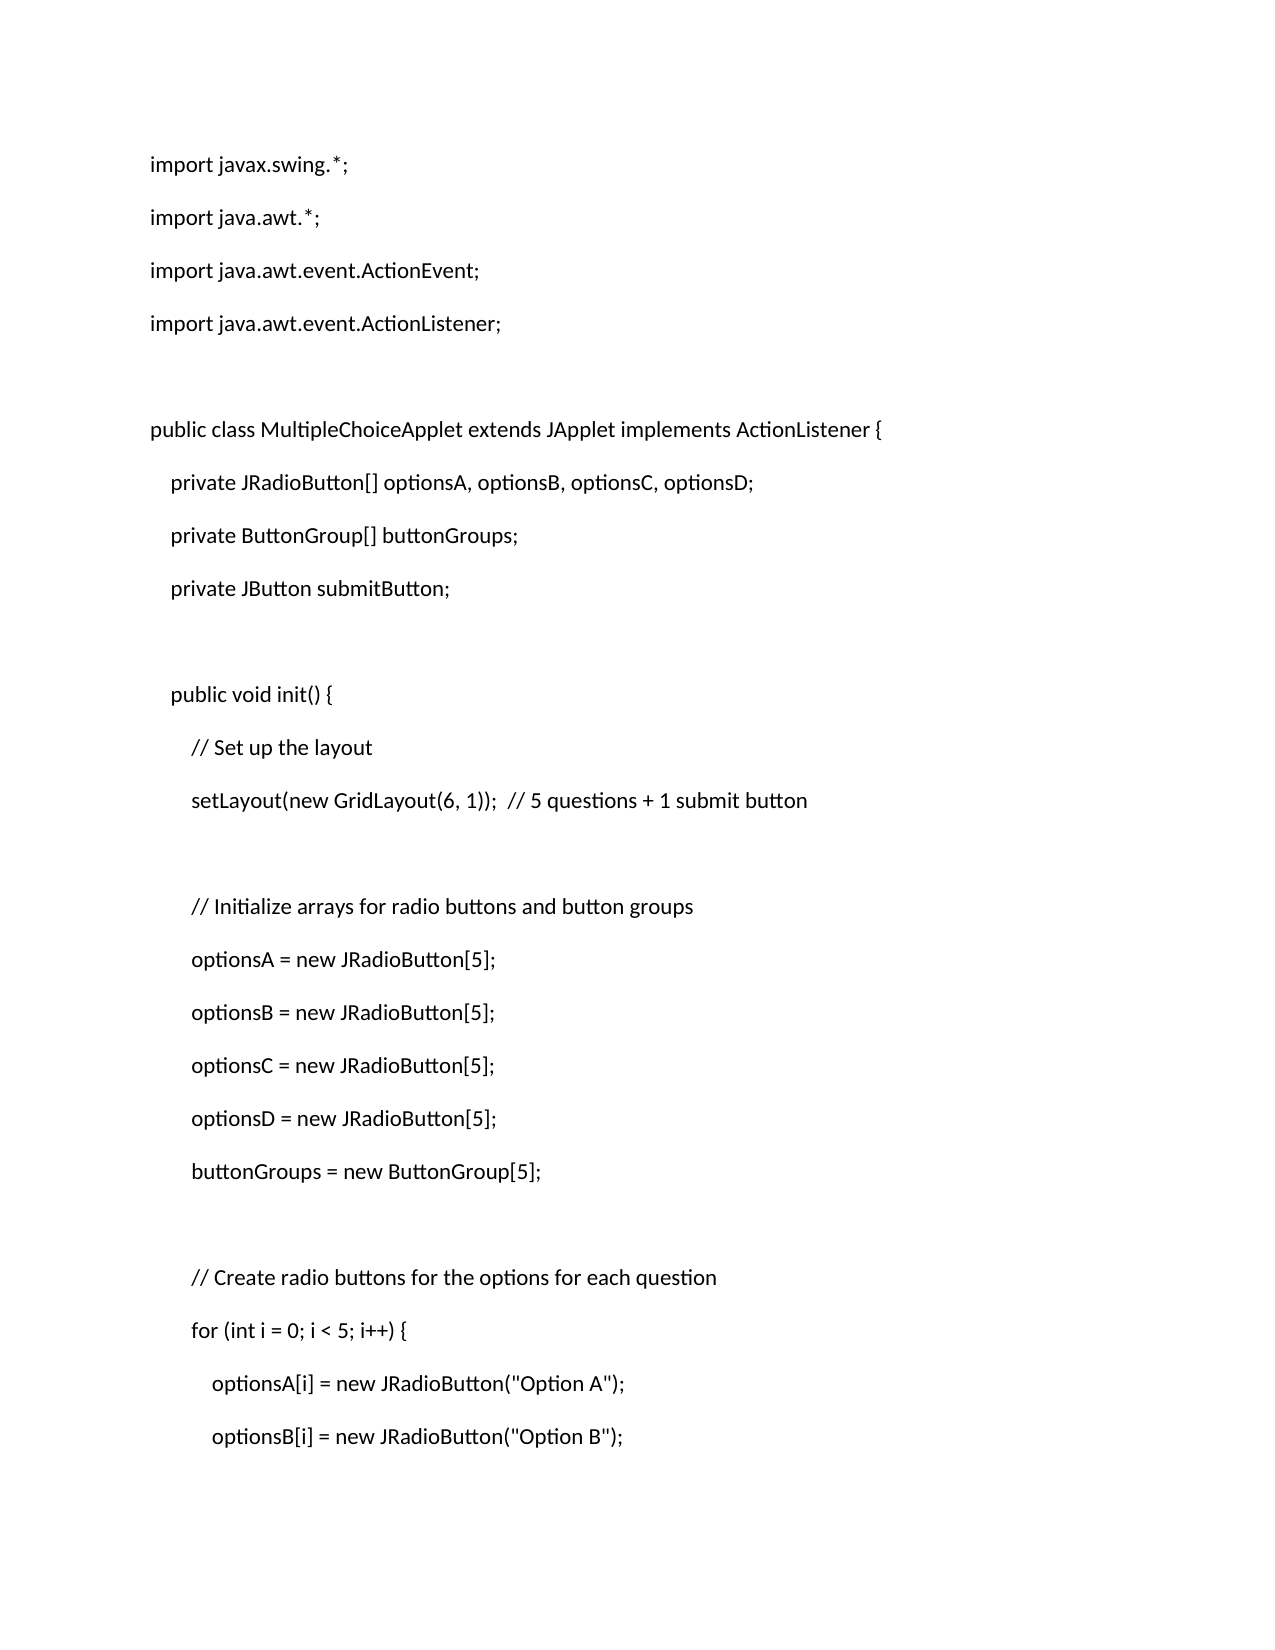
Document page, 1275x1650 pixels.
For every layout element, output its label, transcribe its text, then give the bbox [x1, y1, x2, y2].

text import java.awt.event.ActionEvent; [150, 256, 1125, 284]
text optionsA[i] = new JRadioButton("Option A"); [150, 1369, 1125, 1397]
text optionsA = new JRadioButton[5]; [150, 945, 1125, 973]
text setLayout(new GridLayout(6, 1)); // 5 questions + 1 submit button [150, 786, 1125, 814]
text public class MultipleChoiceApplet extends JApplet implements ActionListener { [150, 415, 1125, 443]
text // Initialize arrays for radio buttons and button groups [150, 892, 1125, 920]
text private JButton submitButton; [150, 574, 1125, 602]
text import javax.swing.*; [150, 150, 1125, 178]
text optionsB = new JRadioButton[5]; [150, 998, 1125, 1026]
text private JRadioButton[] optionsA, optionsB, optionsC, optionsD; [150, 468, 1125, 496]
text import java.awt.*; [150, 203, 1125, 231]
text buttonGroups = new ButtonGroup[5]; [150, 1157, 1125, 1185]
text optionsD = new JRadioButton[5]; [150, 1104, 1125, 1132]
text public void init() { [150, 680, 1125, 708]
text // Create radio buttons for the options for each question [150, 1263, 1125, 1291]
text import java.awt.event.ActionListener; [150, 309, 1125, 337]
text for (int i = 0; i < 5; i++) { [150, 1316, 1125, 1344]
text // Set up the layout [150, 733, 1125, 761]
text optionsB[i] = new JRadioButton("Option B"); [150, 1422, 1125, 1451]
text optionsC = new JRadioButton[5]; [150, 1051, 1125, 1079]
text private ButtonGroup[] buttonGroups; [150, 521, 1125, 549]
